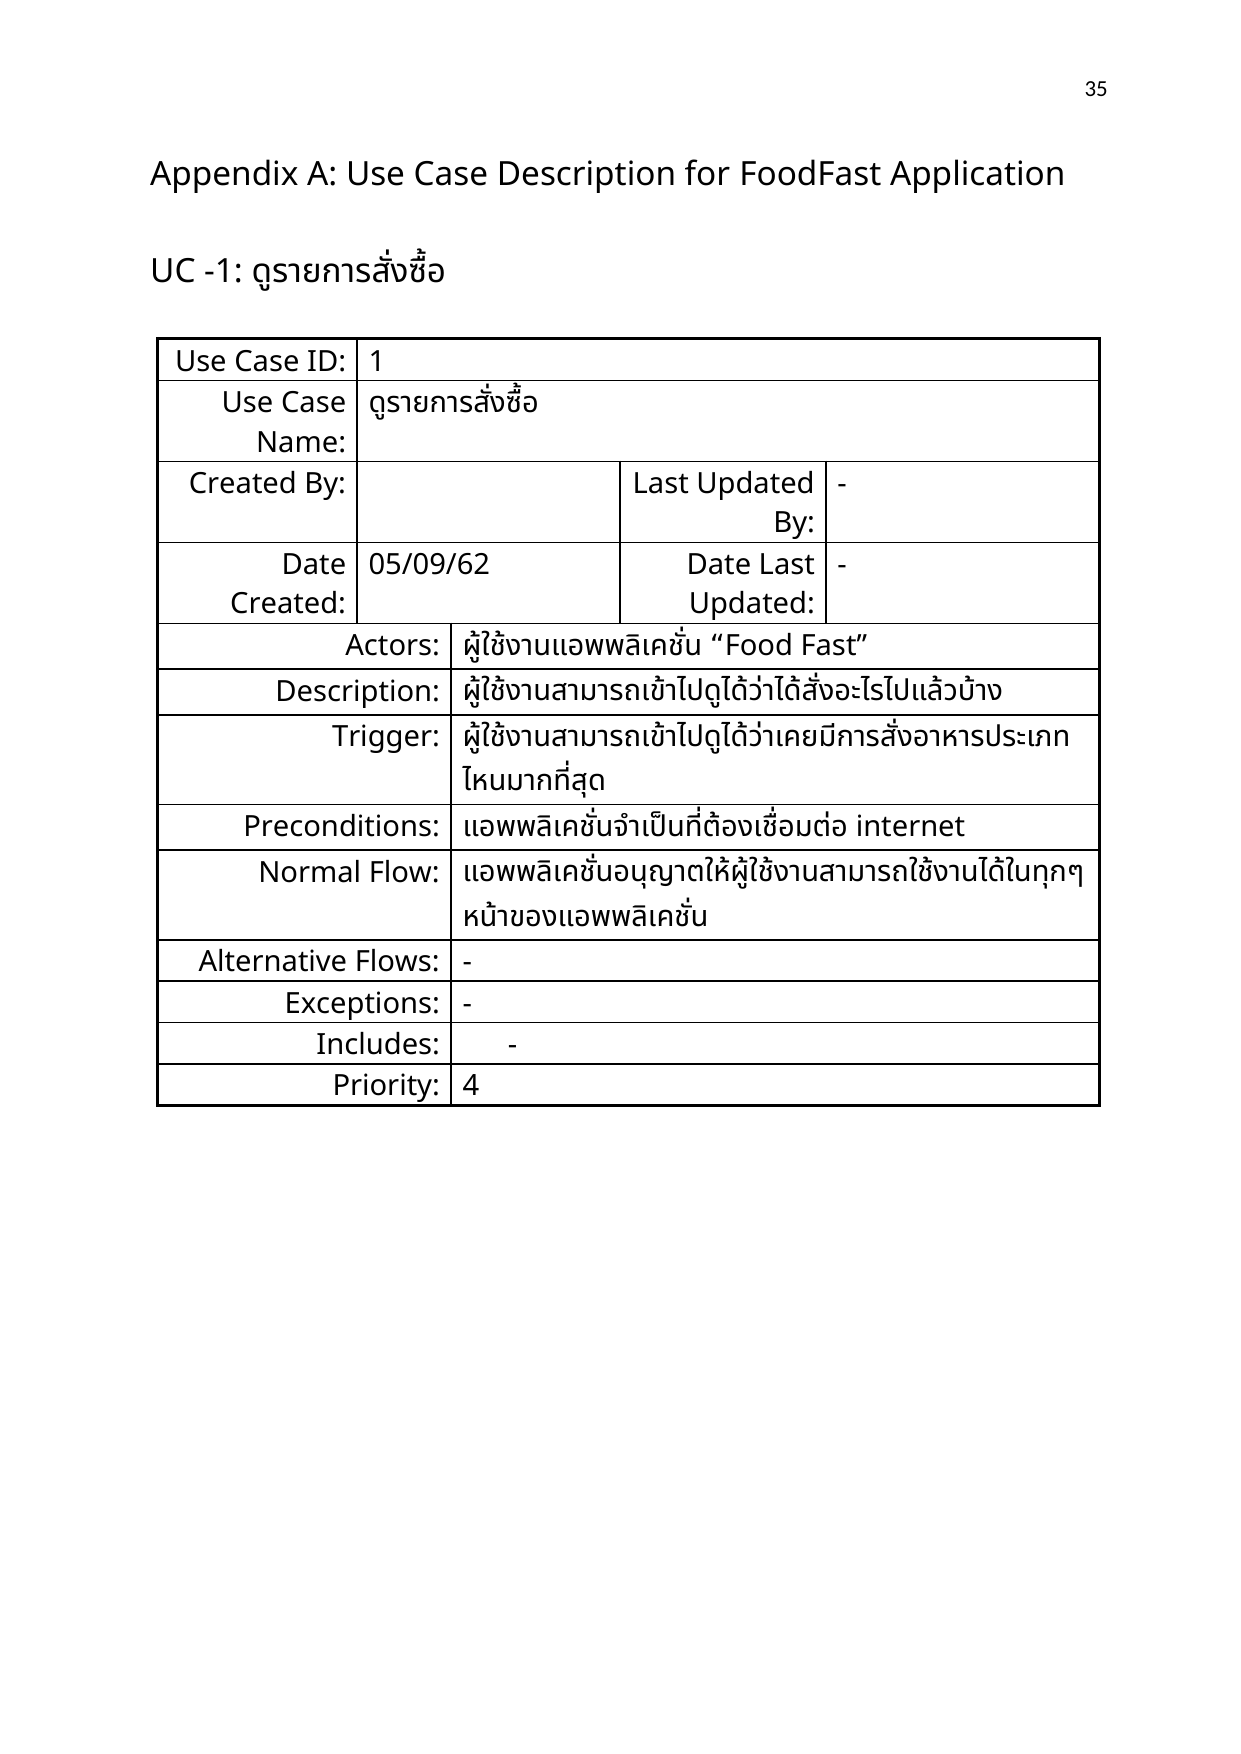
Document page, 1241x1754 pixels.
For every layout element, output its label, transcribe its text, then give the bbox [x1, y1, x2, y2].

text UC -1: ดูรายการสั่งซื้อ [150, 246, 1107, 297]
table_cell 05/09/62 [358, 543, 619, 622]
table_cell - [452, 941, 1098, 980]
table_cell Date Last Updated: [621, 543, 825, 622]
table_cell ผู้ใช้งานสามารถเข้าไปดูได้ว่าได้สั่งอะไรไปแล้วบ้าง [452, 670, 1098, 714]
text Appendix A: Use Case Description for FoodFast Application [150, 150, 1107, 195]
table_cell Last Updated By: [621, 462, 825, 541]
table_cell Includes: [159, 1023, 450, 1063]
table_cell Created By: [159, 462, 356, 541]
table_cell Preconditions: [159, 805, 450, 849]
table_cell Normal Flow: [159, 851, 450, 939]
table_cell Use Case Name: [159, 381, 356, 461]
table_cell Date Created: [159, 543, 356, 622]
table_cell Actors: [159, 624, 450, 668]
table_cell Alternative Flows: [159, 941, 450, 980]
table_cell ผู้ใช้งานแอพพลิเคชั่น “Food Fast” [452, 624, 1098, 668]
table_cell Trigger: [159, 716, 450, 803]
table_cell Description: [159, 670, 450, 714]
table_cell Exceptions: [159, 982, 450, 1022]
table_header Use Case ID: [159, 340, 356, 379]
table_cell 4 [452, 1065, 1098, 1104]
table_cell แอพพลิเคชั่นจำเป็นที่ต้องเชื่อมต่อ internet [452, 805, 1098, 849]
table_cell - [452, 1023, 1098, 1063]
table_cell Priority: [159, 1065, 450, 1104]
table_cell แอพพลิเคชั่นอนุญาตให้ผู้ใช้งานสามารถใช้งานได้ในทุกๆหน้าของแอพพลิเคชั่น [452, 851, 1098, 939]
table_cell [358, 462, 619, 541]
table_cell - [827, 543, 1098, 622]
table_cell ผู้ใช้งานสามารถเข้าไปดูได้ว่าเคยมีการสั่งอาหารประเภทไหนมากที่สุด [452, 716, 1098, 803]
table_cell - [452, 982, 1098, 1022]
table_cell ดูรายการสั่งซื้อ [358, 381, 1098, 461]
table_cell - [827, 462, 1098, 541]
table_header 1 [358, 340, 1098, 379]
